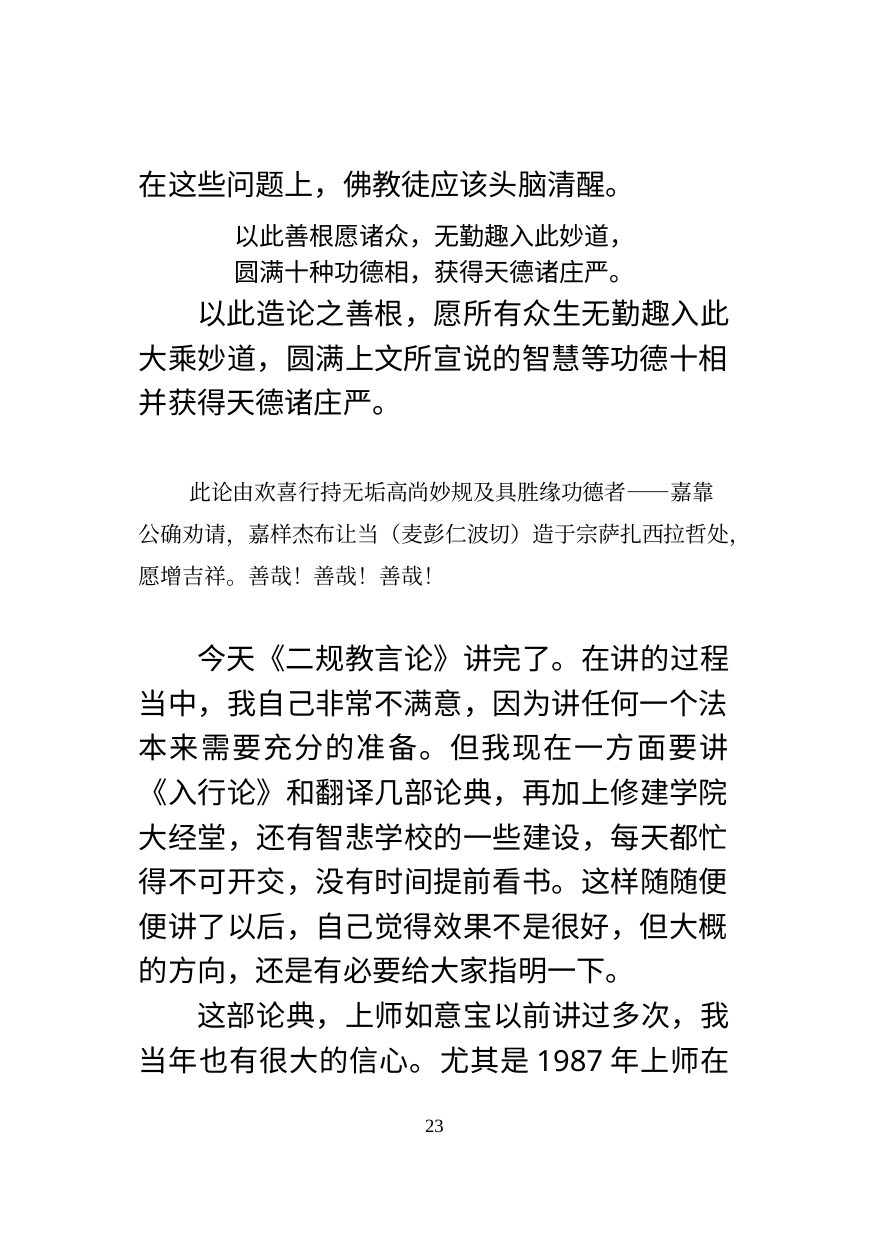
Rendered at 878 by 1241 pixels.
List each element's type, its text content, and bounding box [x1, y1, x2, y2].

text 以此造论之善根，愿所有众生无勤趣入此大乘妙道，圆满上文所宣说的智慧等功德十相，并获得天德诸庄严。 [139, 289, 729, 423]
text 此论由欢喜行持无垢高尚妙规及具胜缘功德者——嘉靠公确劝请，嘉样杰布让当（麦彭仁波切）造于宗萨扎西拉哲处，愿增吉祥。善哉！善哉！善哉！ [139, 467, 729, 592]
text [139, 159, 729, 204]
text 今天《二规教言论》讲完了。在讲的过程当中，我自己非常不满意，因为讲任何一个法，本来需要充分的准备。但我现在一方面要讲《入行论》和翻译几部论典，再加上修建学院大经堂，还有智悲学校的一些建设，每天都忙得不可开交，没有时间提前看书。这样随随便便讲了以后，自己觉得效果不是很好，但大概的方向，还是有必要给大家指明一下。 [139, 634, 729, 991]
text 圆满十种功德相，获得天德诸庄严。 [139, 253, 729, 289]
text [139, 991, 729, 1080]
text 以此善根愿诸众，无勤趣入此妙道， [139, 217, 729, 253]
